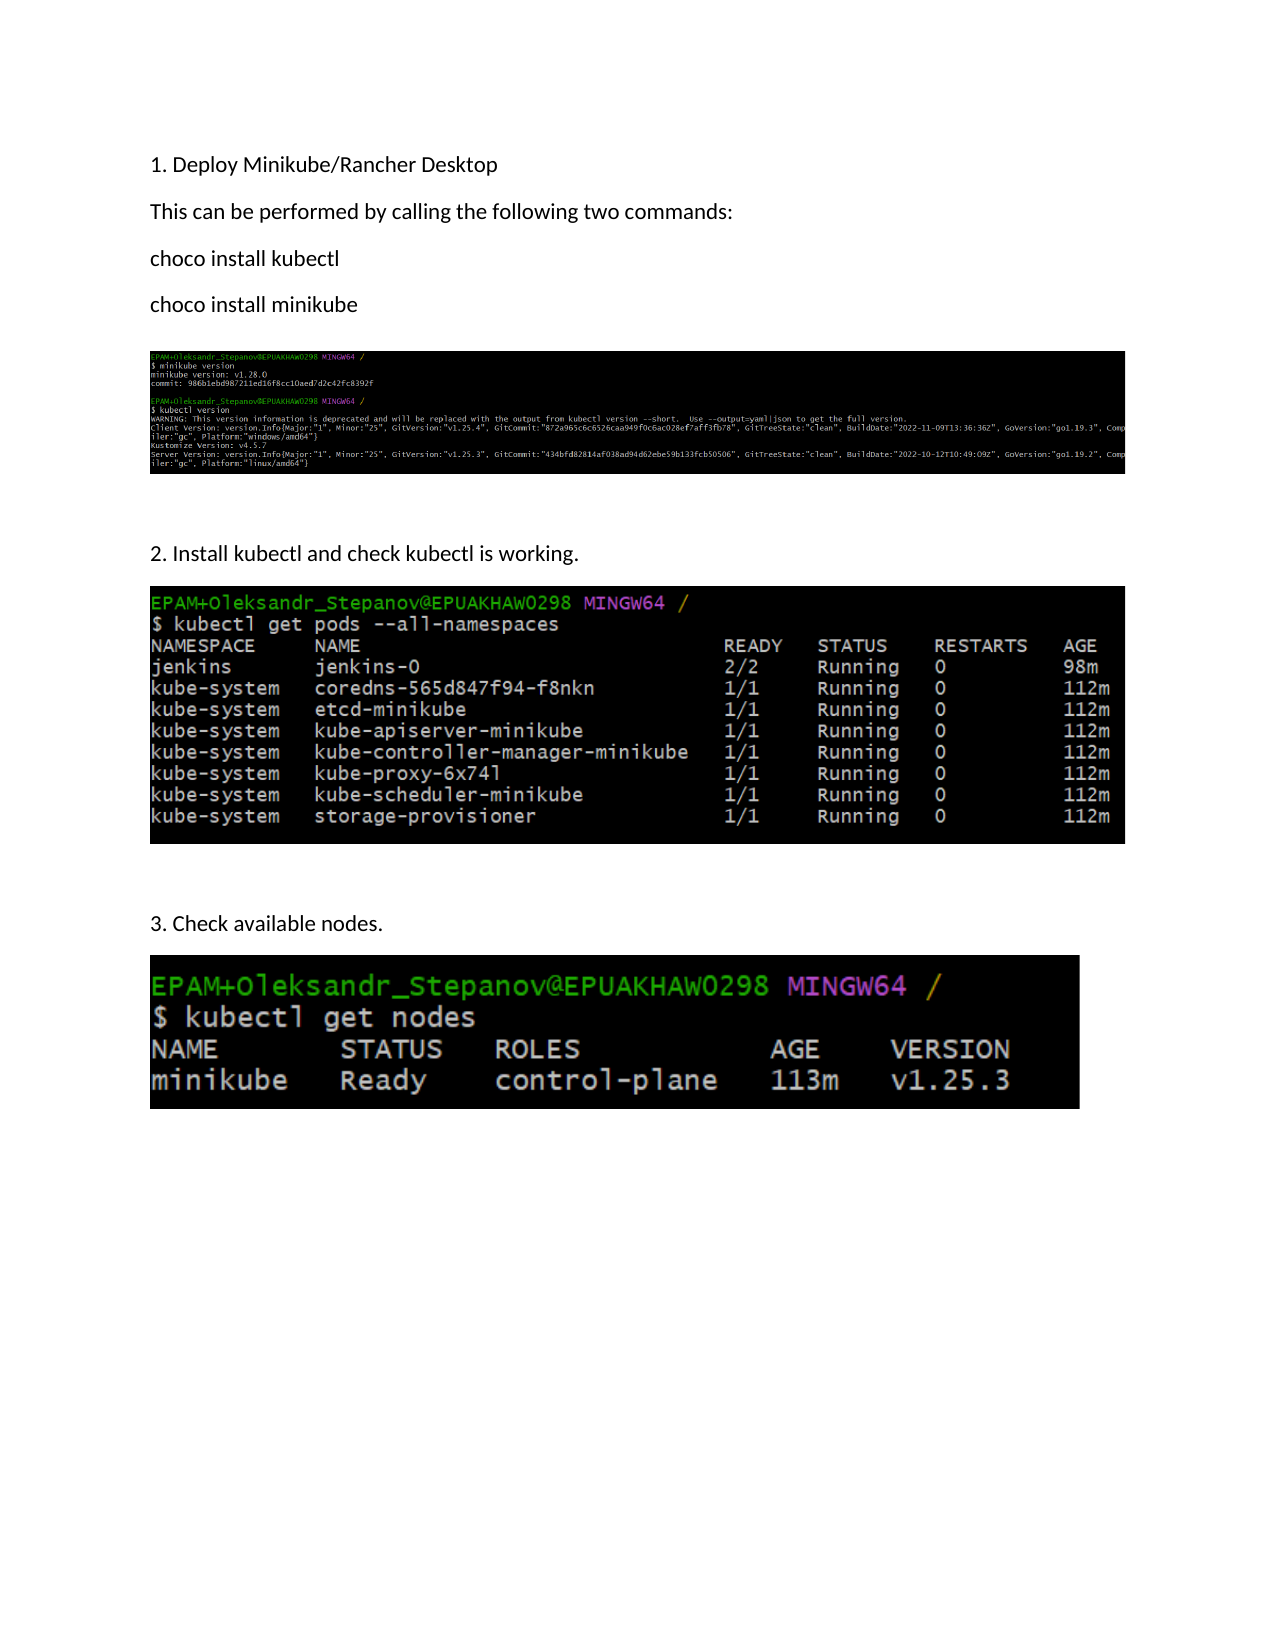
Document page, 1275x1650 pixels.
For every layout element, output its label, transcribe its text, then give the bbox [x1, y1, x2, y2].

text 3. Check available nodes. [150, 909, 1125, 937]
text choco install kubectl [150, 244, 1125, 272]
text This can be performed by calling the following two commands: [150, 197, 1125, 225]
picture [150, 955, 1080, 1109]
text choco install minikube [150, 291, 1125, 351]
picture [150, 351, 1125, 474]
picture [150, 586, 1125, 844]
text 1. Deploy Minikube/Rancher Desktop [150, 150, 1125, 178]
text 2. Install kubectl and check kubectl is working. [150, 539, 1125, 567]
